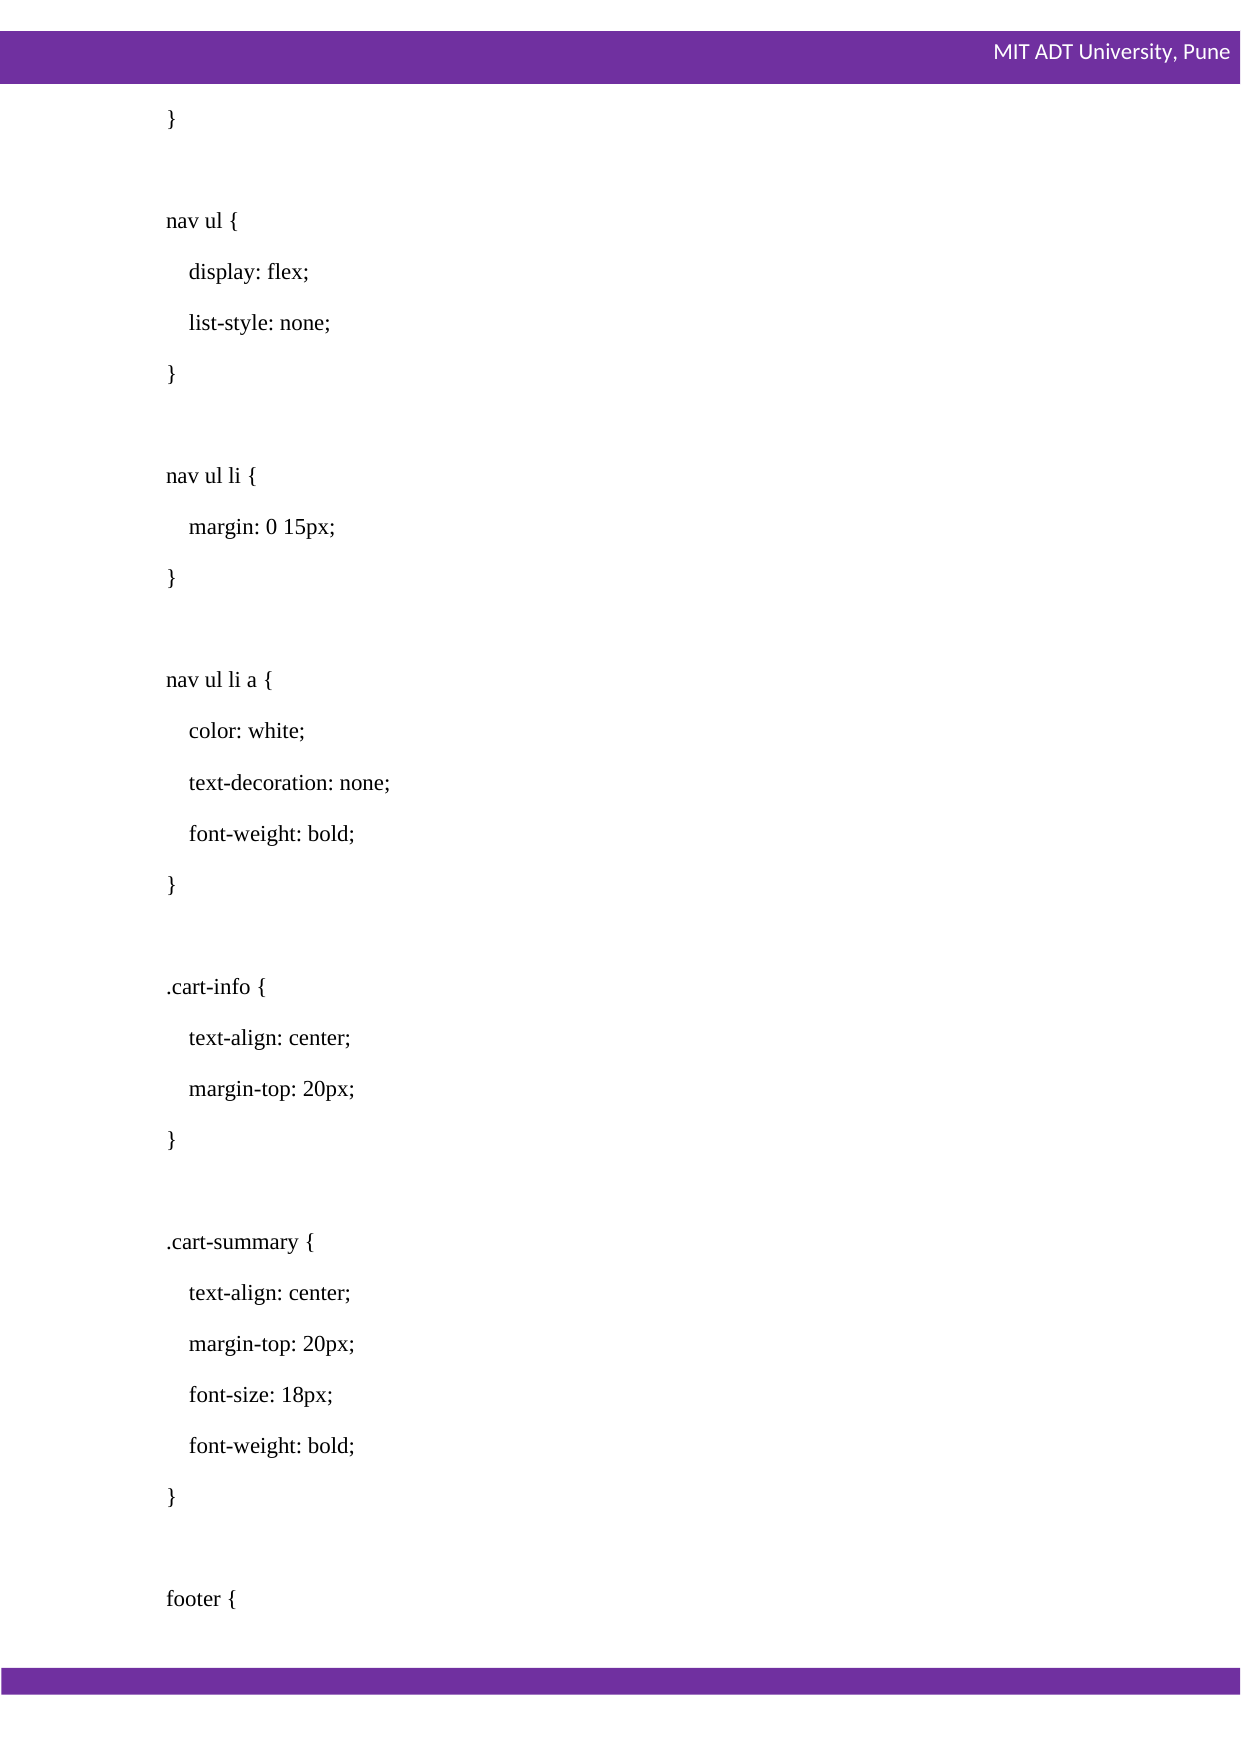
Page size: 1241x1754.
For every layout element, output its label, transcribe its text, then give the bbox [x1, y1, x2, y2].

text } [120, 1483, 1195, 1509]
text text-align: center; [120, 1279, 1195, 1305]
text color: white; [120, 717, 1195, 744]
text margin-top: 20px; [120, 1330, 1195, 1356]
text .cart-info { [120, 973, 1195, 999]
text nav ul li a { [120, 666, 1195, 693]
text nav ul li { [120, 462, 1195, 489]
text footer { [120, 1585, 1195, 1612]
text } [120, 1126, 1195, 1152]
text display: flex; [120, 258, 1195, 284]
text list-style: none; [120, 309, 1195, 336]
text nav ul { [120, 207, 1195, 233]
text } [120, 564, 1195, 591]
text font-size: 18px; [120, 1381, 1195, 1407]
text } [120, 871, 1195, 897]
text margin: 0 15px; [120, 513, 1195, 540]
text margin-top: 20px; [120, 1075, 1195, 1101]
text } [120, 360, 1195, 387]
text font-weight: bold; [120, 819, 1195, 846]
text .cart-summary { [120, 1228, 1195, 1254]
text text-align: center; [120, 1024, 1195, 1050]
text } [120, 105, 1195, 131]
text font-weight: bold; [120, 1432, 1195, 1458]
text text-decoration: none; [120, 768, 1195, 795]
